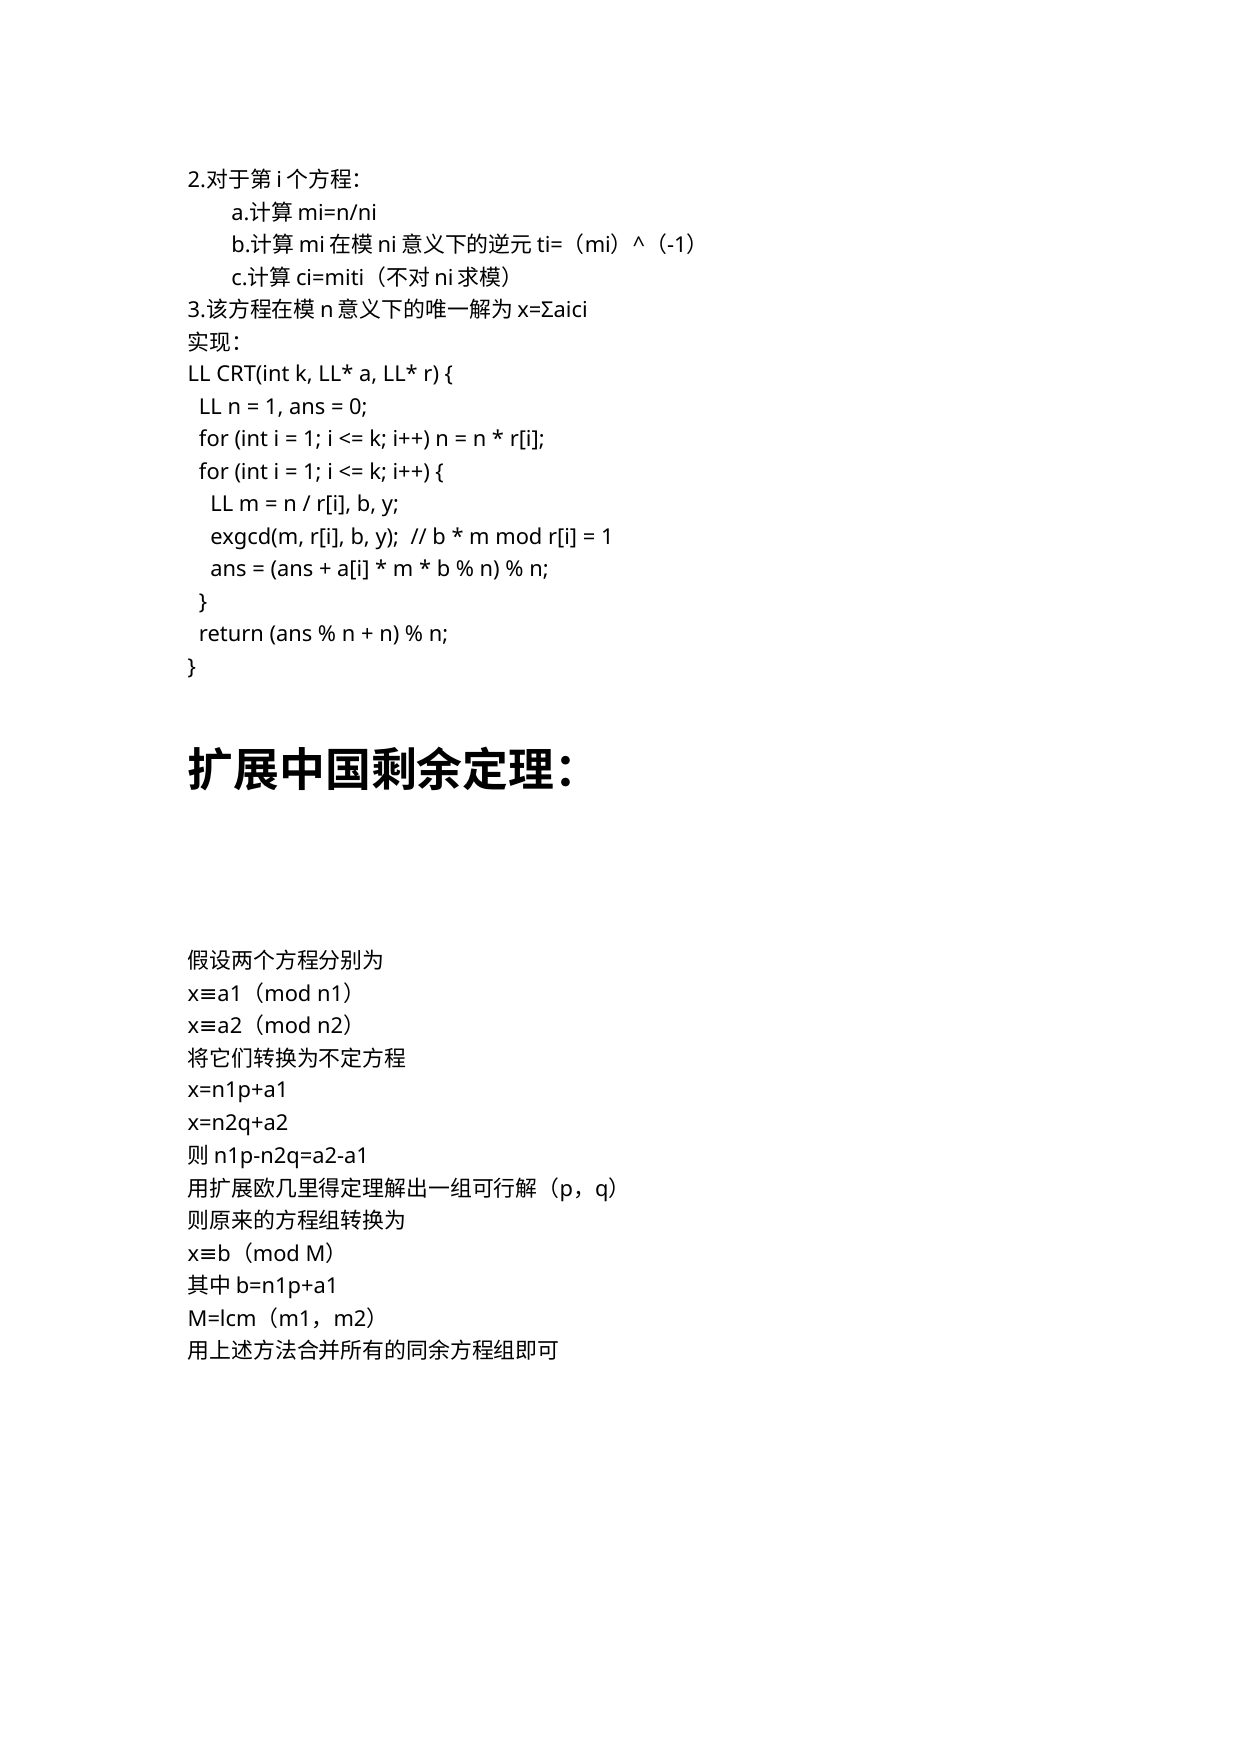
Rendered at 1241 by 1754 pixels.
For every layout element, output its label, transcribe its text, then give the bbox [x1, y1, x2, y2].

text exgcd(m, r[i], b, y); // b * m mod r[i] = 1 [187, 519, 1053, 552]
text 3.该方程在模n意义下的唯一解为x=Σaici [187, 292, 1053, 324]
text 用扩展欧几里得定理解出一组可行解（p，q） [187, 1170, 1053, 1203]
text LL CRT(int k, LL* a, LL* r) { [187, 357, 1053, 389]
text 用上述方法合并所有的同余方程组即可 [187, 1333, 1053, 1365]
text 将它们转换为不定方程 [187, 1040, 1053, 1073]
subtitle 扩展中国剩余定理： [187, 717, 1053, 815]
text LL n = 1, ans = 0; [187, 389, 1053, 422]
text 则n1p-n2q=a2-a1 [187, 1138, 1053, 1170]
text 其中b=n1p+a1 [187, 1268, 1053, 1300]
text b.计算mi在模ni意义下的逆元ti=（mi）^（-1） [187, 227, 1053, 259]
text 假设两个方程分别为 [187, 943, 1053, 975]
text x=n2q+a2 [187, 1105, 1053, 1138]
text } [187, 649, 1053, 682]
text ans = (ans + a[i] * m * b % n) % n; [187, 552, 1053, 584]
text } [187, 584, 1053, 617]
text 实现： [187, 324, 1053, 357]
text x≡a1（mod n1） [187, 975, 1053, 1008]
text for (int i = 1; i <= k; i++) { [187, 454, 1053, 487]
text x=n1p+a1 [187, 1073, 1053, 1105]
text M=lcm（m1，m2） [187, 1300, 1053, 1333]
text for (int i = 1; i <= k; i++) n = n * r[i]; [187, 422, 1053, 454]
text x≡a2（mod n2） [187, 1008, 1053, 1040]
text 则原来的方程组转换为 [187, 1203, 1053, 1235]
text LL m = n / r[i], b, y; [187, 487, 1053, 519]
text return (ans % n + n) % n; [187, 617, 1053, 649]
text a.计算mi=n/ni [187, 194, 1053, 227]
text 2.对于第i个方程： [187, 162, 1053, 194]
text x≡b（mod M） [187, 1235, 1053, 1268]
text c.计算ci=miti（不对ni求模） [187, 259, 1053, 292]
